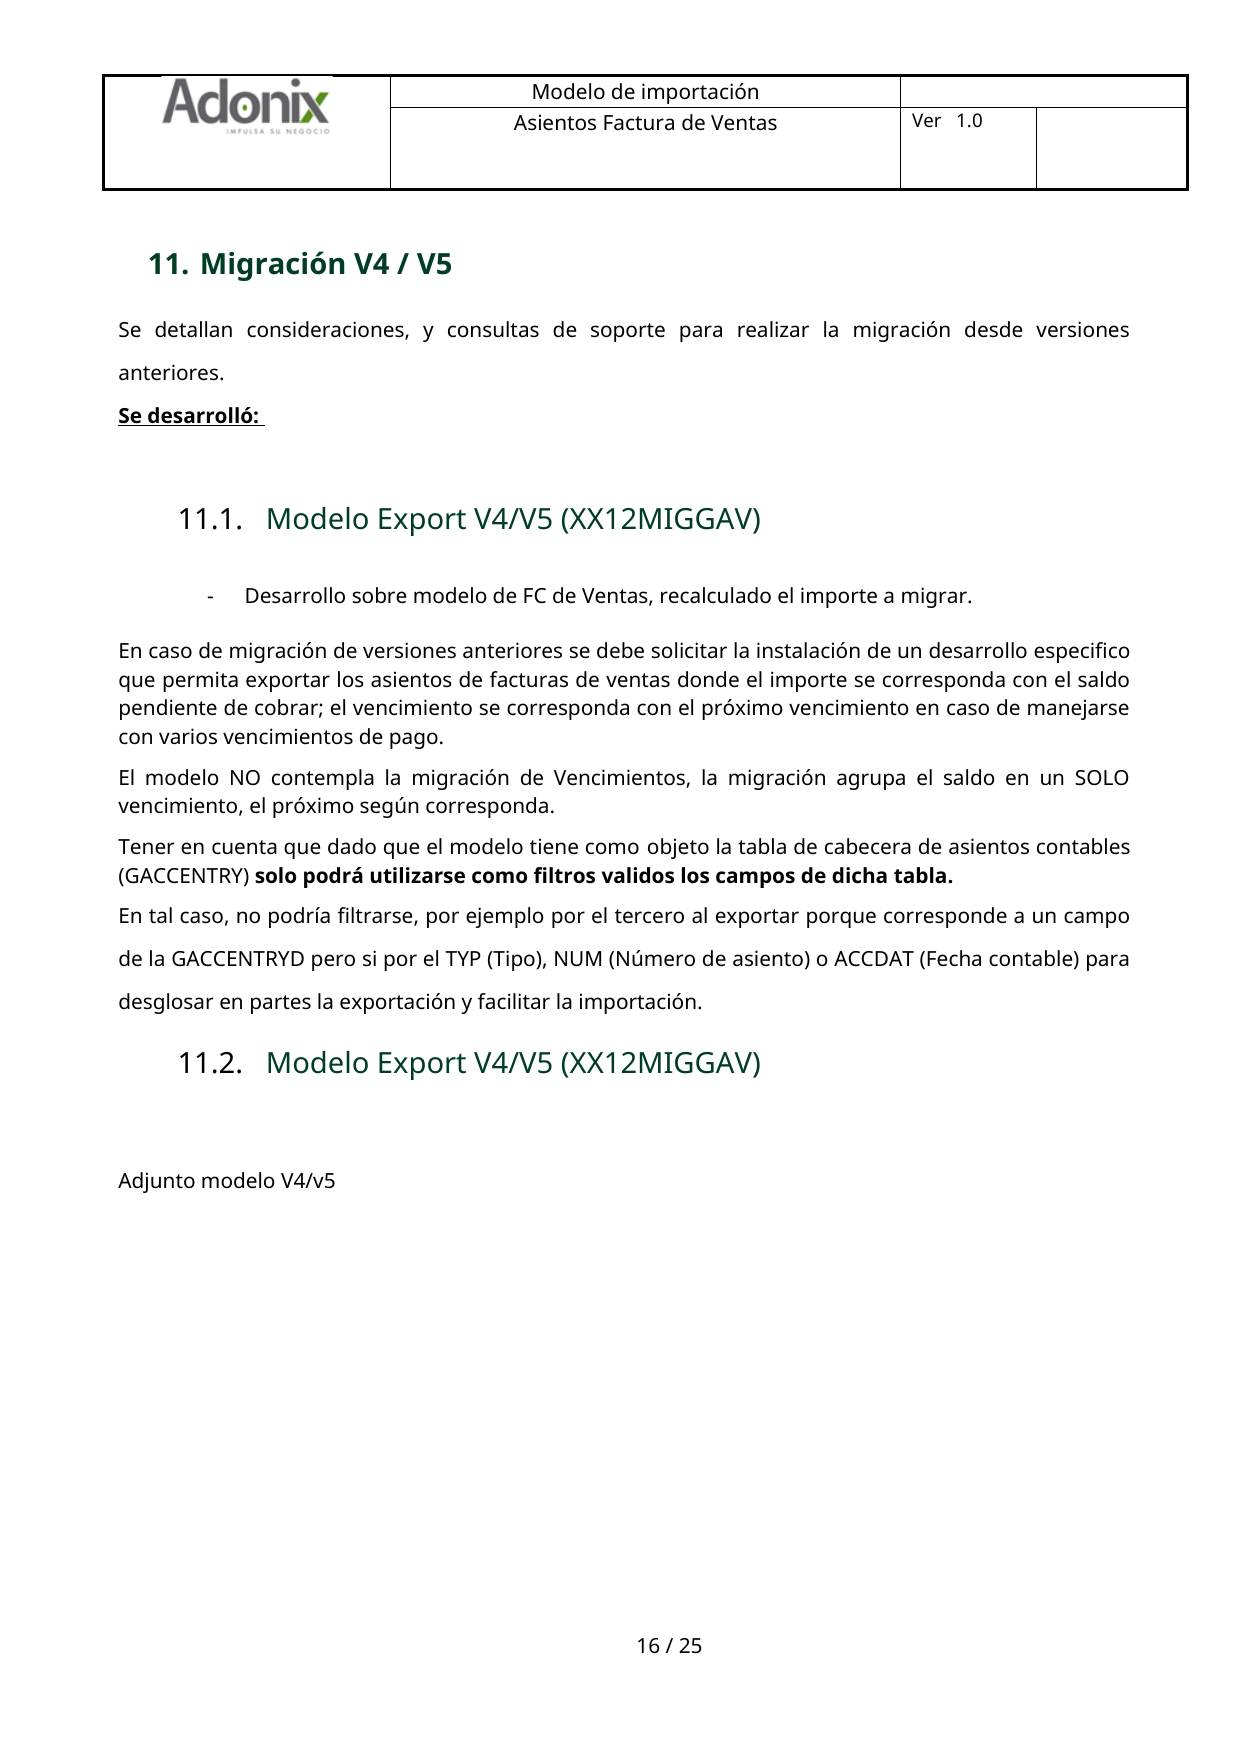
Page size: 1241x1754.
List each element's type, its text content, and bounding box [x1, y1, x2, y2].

text Se detallan consideraciones, y consultas de soporte para realizar la migración desde versiones anteriores. [118, 316, 1132, 387]
text Tener en cuenta que dado que el modelo tiene como objeto la tabla de cabecera de asientos contables (GACCENTRY) solo podrá utilizarse como filtros validos los campos de dicha tabla. [118, 832, 1132, 889]
text El modelo NO contempla la migración de Vencimientos, la migración agrupa el saldo en un SOLO vencimiento, el próximo según corresponda. [118, 763, 1132, 820]
subtitle Migración V4 / V5 [148, 243, 1132, 283]
subtitle Modelo Export V4/V5 (XX12MIGGAV) [177, 498, 1132, 538]
text Se desarrolló: [118, 401, 1132, 429]
text Adjunto modelo V4/v5 [118, 1166, 1132, 1194]
subtitle Modelo Export V4/V5 (XX12MIGGAV) [177, 1042, 1132, 1082]
list Desarrollo sobre modelo de FC de Ventas, recalculado el importe a migrar. [207, 582, 1132, 610]
text En tal caso, no podría filtrarse, por ejemplo por el tercero al exportar porque corresponde a un campo de la GACCENTRYD pero si por el TYP (Tipo), NUM (Número de asiento) o ACCDAT (Fecha contable) para desglosar en partes la exportación y facilitar la importación. [118, 902, 1132, 1015]
picture [161, 76, 333, 139]
text En caso de migración de versiones anteriores se debe solicitar la instalación de un desarrollo especifico que permita exportar los asientos de facturas de ventas donde el importe se corresponda con el saldo pendiente de cobrar; el vencimiento se corresponda con el próximo vencimiento en caso de manejarse con varios vencimientos de pago. [118, 637, 1132, 750]
